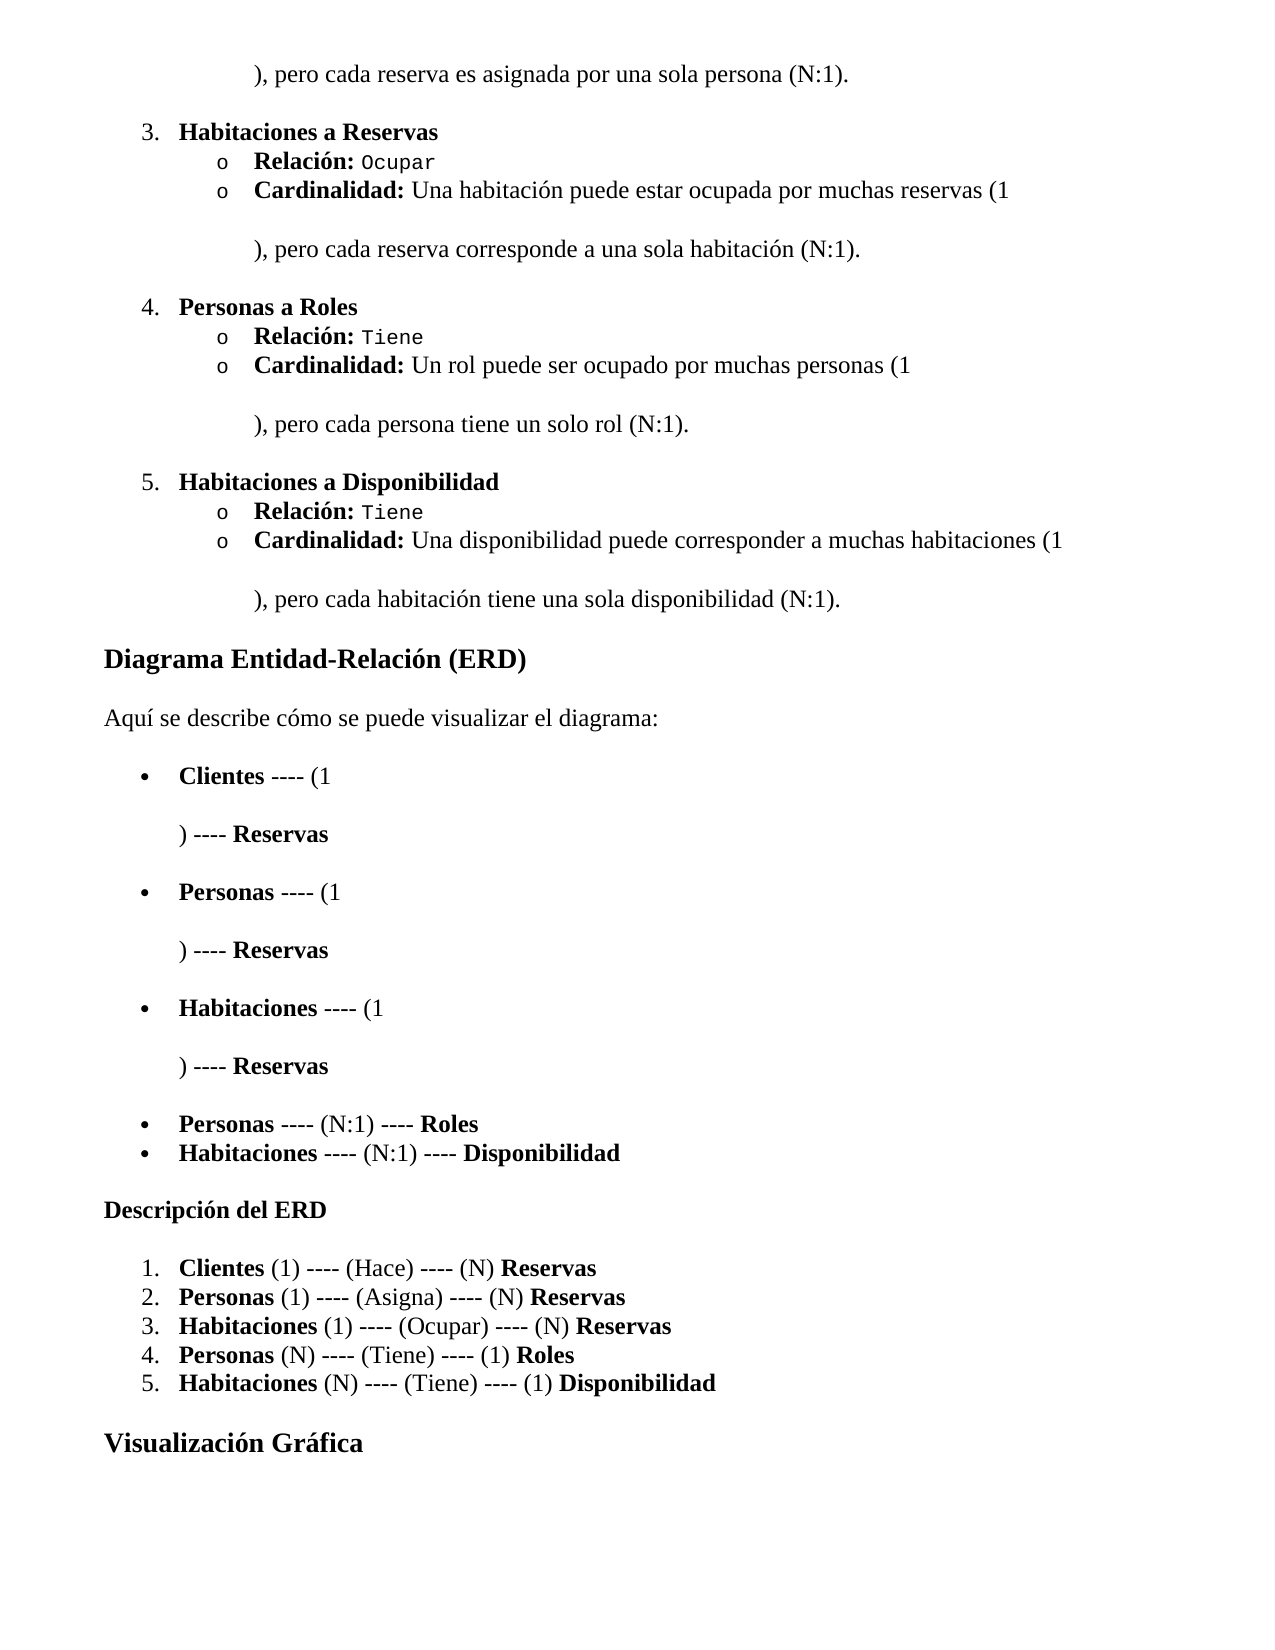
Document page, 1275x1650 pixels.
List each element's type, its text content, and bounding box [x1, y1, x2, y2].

list Cardinalidad: Un rol puede ser ocupado por muchas personas (1 [216, 350, 1196, 380]
list Clientes ---- (1 [141, 761, 1196, 790]
list Cardinalidad: Una disponibilidad puede corresponder a muchas habitaciones (1 [216, 525, 1196, 555]
text Visualización Gráfica [103, 1426, 1196, 1459]
text ) ---- Reservas [178, 935, 1196, 964]
list Personas a Roles [141, 292, 1196, 321]
text ), pero cada reserva corresponde a una sola habitación (N:1). [253, 234, 1196, 263]
list Personas ---- (N:1) ---- Roles [141, 1109, 1196, 1138]
list Habitaciones ---- (1 [141, 993, 1196, 1022]
list Habitaciones a Reservas [141, 117, 1196, 146]
list Personas (1) ---- (Asigna) ---- (N) Reservas [141, 1282, 1196, 1311]
list Personas ---- (1 [141, 877, 1196, 906]
list Relación: Ocupar [216, 146, 1196, 175]
list Habitaciones (N) ---- (Tiene) ---- (1) Disponibilidad [141, 1368, 1196, 1397]
list Habitaciones (1) ---- (Ocupar) ---- (N) Reservas [141, 1311, 1196, 1340]
text ), pero cada persona tiene un solo rol (N:1). [253, 409, 1196, 438]
list Relación: Tiene [216, 321, 1196, 350]
list Clientes (1) ---- (Hace) ---- (N) Reservas [141, 1253, 1196, 1282]
list Habitaciones a Disponibilidad [141, 467, 1196, 496]
list Personas (N) ---- (Tiene) ---- (1) Roles [141, 1340, 1196, 1368]
text ) ---- Reservas [178, 819, 1196, 848]
text ), pero cada habitación tiene una sola disponibilidad (N:1). [253, 584, 1196, 613]
text ), pero cada reserva es asignada por una sola persona (N:1). [253, 59, 1196, 88]
list Relación: Tiene [216, 496, 1196, 525]
list Cardinalidad: Una habitación puede estar ocupada por muchas reservas (1 [216, 175, 1196, 205]
text ) ---- Reservas [178, 1051, 1196, 1080]
text Descripción del ERD [103, 1196, 1196, 1224]
text Diagrama Entidad-Relación (ERD) [103, 642, 1196, 674]
list Habitaciones ---- (N:1) ---- Disponibilidad [141, 1138, 1196, 1166]
text Aquí se describe cómo se puede visualizar el diagrama: [103, 703, 1196, 732]
